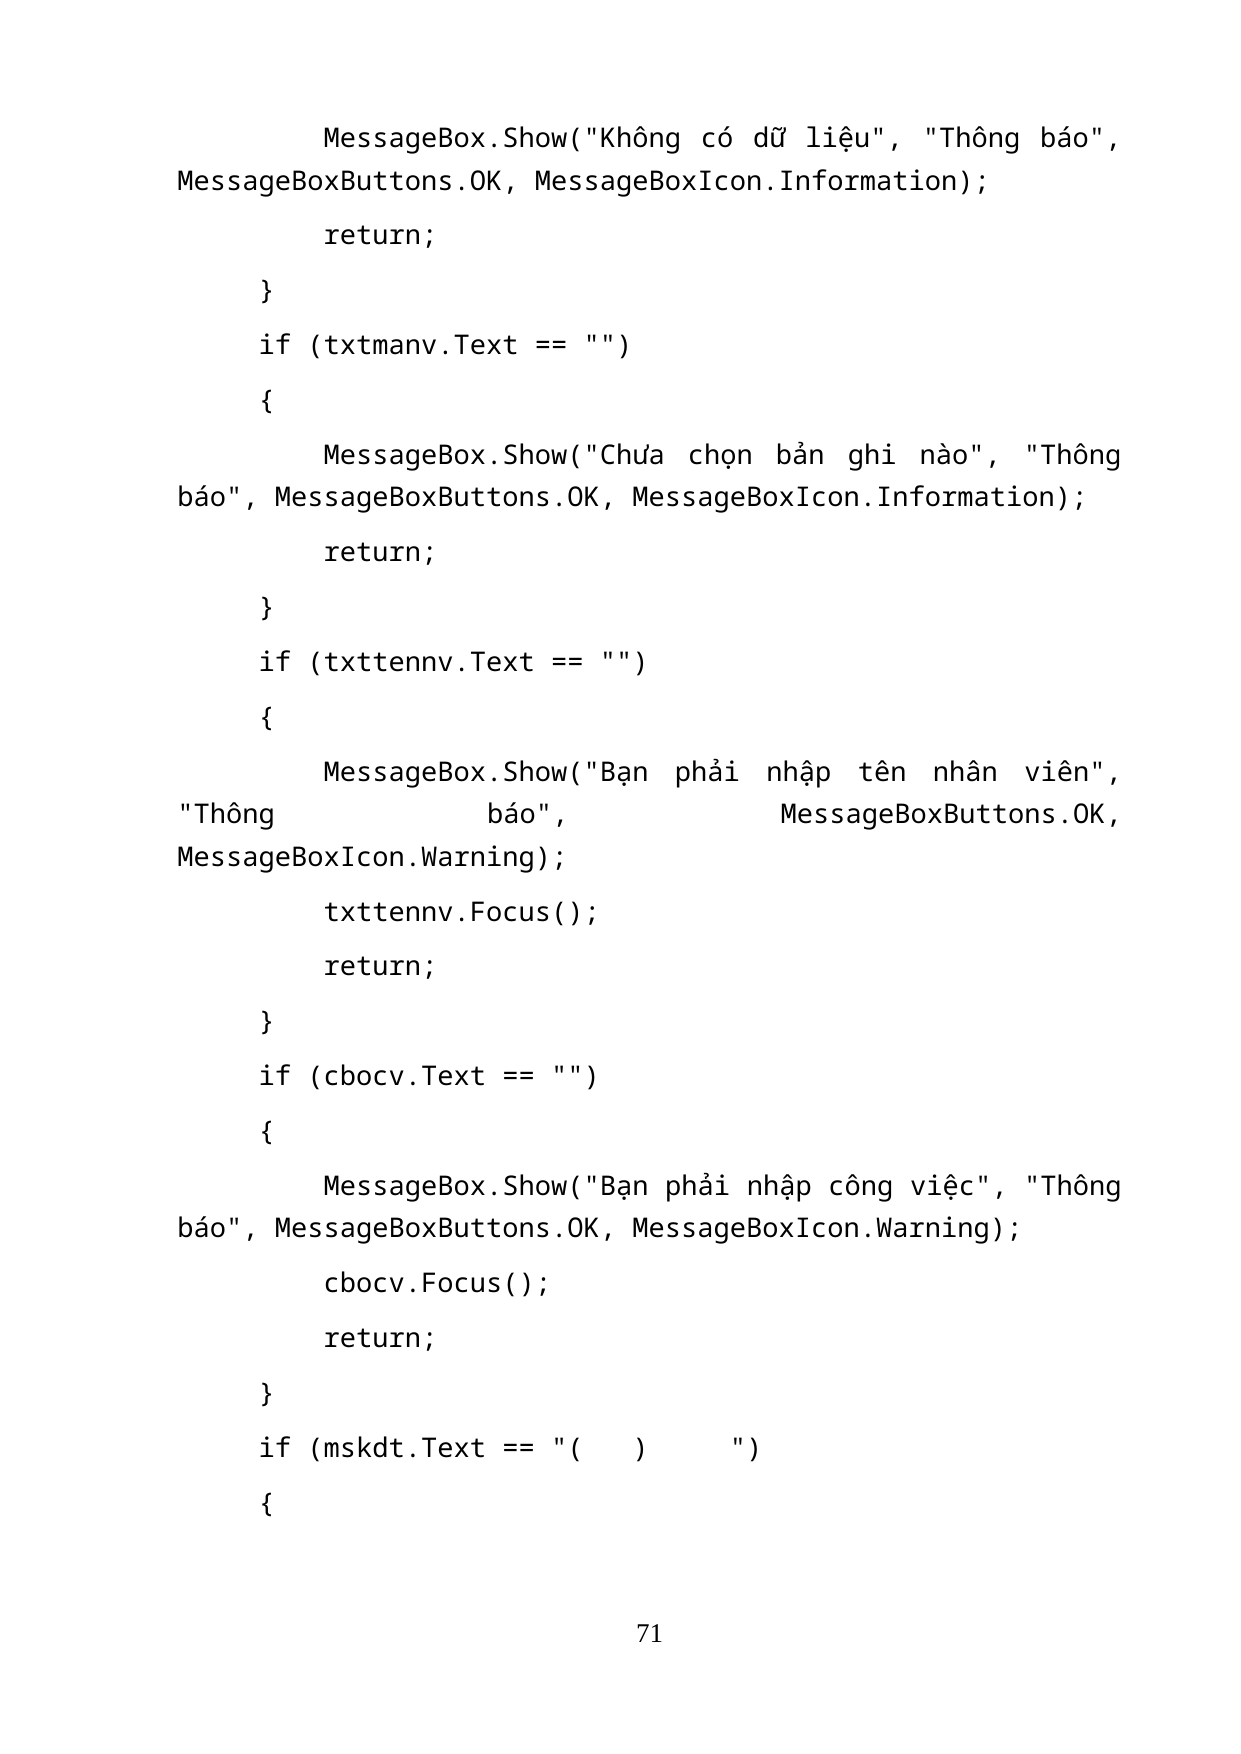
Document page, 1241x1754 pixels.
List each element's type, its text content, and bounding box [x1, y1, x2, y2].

text return; [177, 947, 1122, 984]
text return; [177, 216, 1122, 253]
text MessageBox.Show("Bạn phải nhập tên nhân viên", "Thông báo", MessageBoxButtons.OK, MessageBoxIcon.Warning); [177, 752, 1122, 874]
text { [177, 1483, 1122, 1520]
text return; [177, 1319, 1122, 1356]
text } [177, 1002, 1122, 1039]
text MessageBox.Show("Chưa chọn bản ghi nào", "Thông báo", MessageBoxButtons.OK, MessageBoxIcon.Information); [177, 435, 1122, 515]
text cbocv.Focus(); [177, 1264, 1122, 1301]
text } [177, 588, 1122, 624]
text { [177, 697, 1122, 734]
text return; [177, 533, 1122, 569]
text MessageBox.Show("Bạn phải nhập công việc", "Thông báo", MessageBoxButtons.OK, MessageBoxIcon.Warning); [177, 1166, 1122, 1246]
text if (txttennv.Text == "") [177, 642, 1122, 679]
text if (mskdt.Text == "( ) ") [177, 1428, 1122, 1465]
text { [177, 1112, 1122, 1148]
text { [177, 381, 1122, 417]
text if (cbocv.Text == "") [177, 1057, 1122, 1093]
text } [177, 271, 1122, 308]
text } [177, 1373, 1122, 1410]
text txttennv.Focus(); [177, 892, 1122, 929]
text MessageBox.Show("Không có dữ liệu", "Thông báo", MessageBoxButtons.OK, MessageBoxIcon.Information); [177, 118, 1122, 198]
text if (txtmanv.Text == "") [177, 326, 1122, 362]
